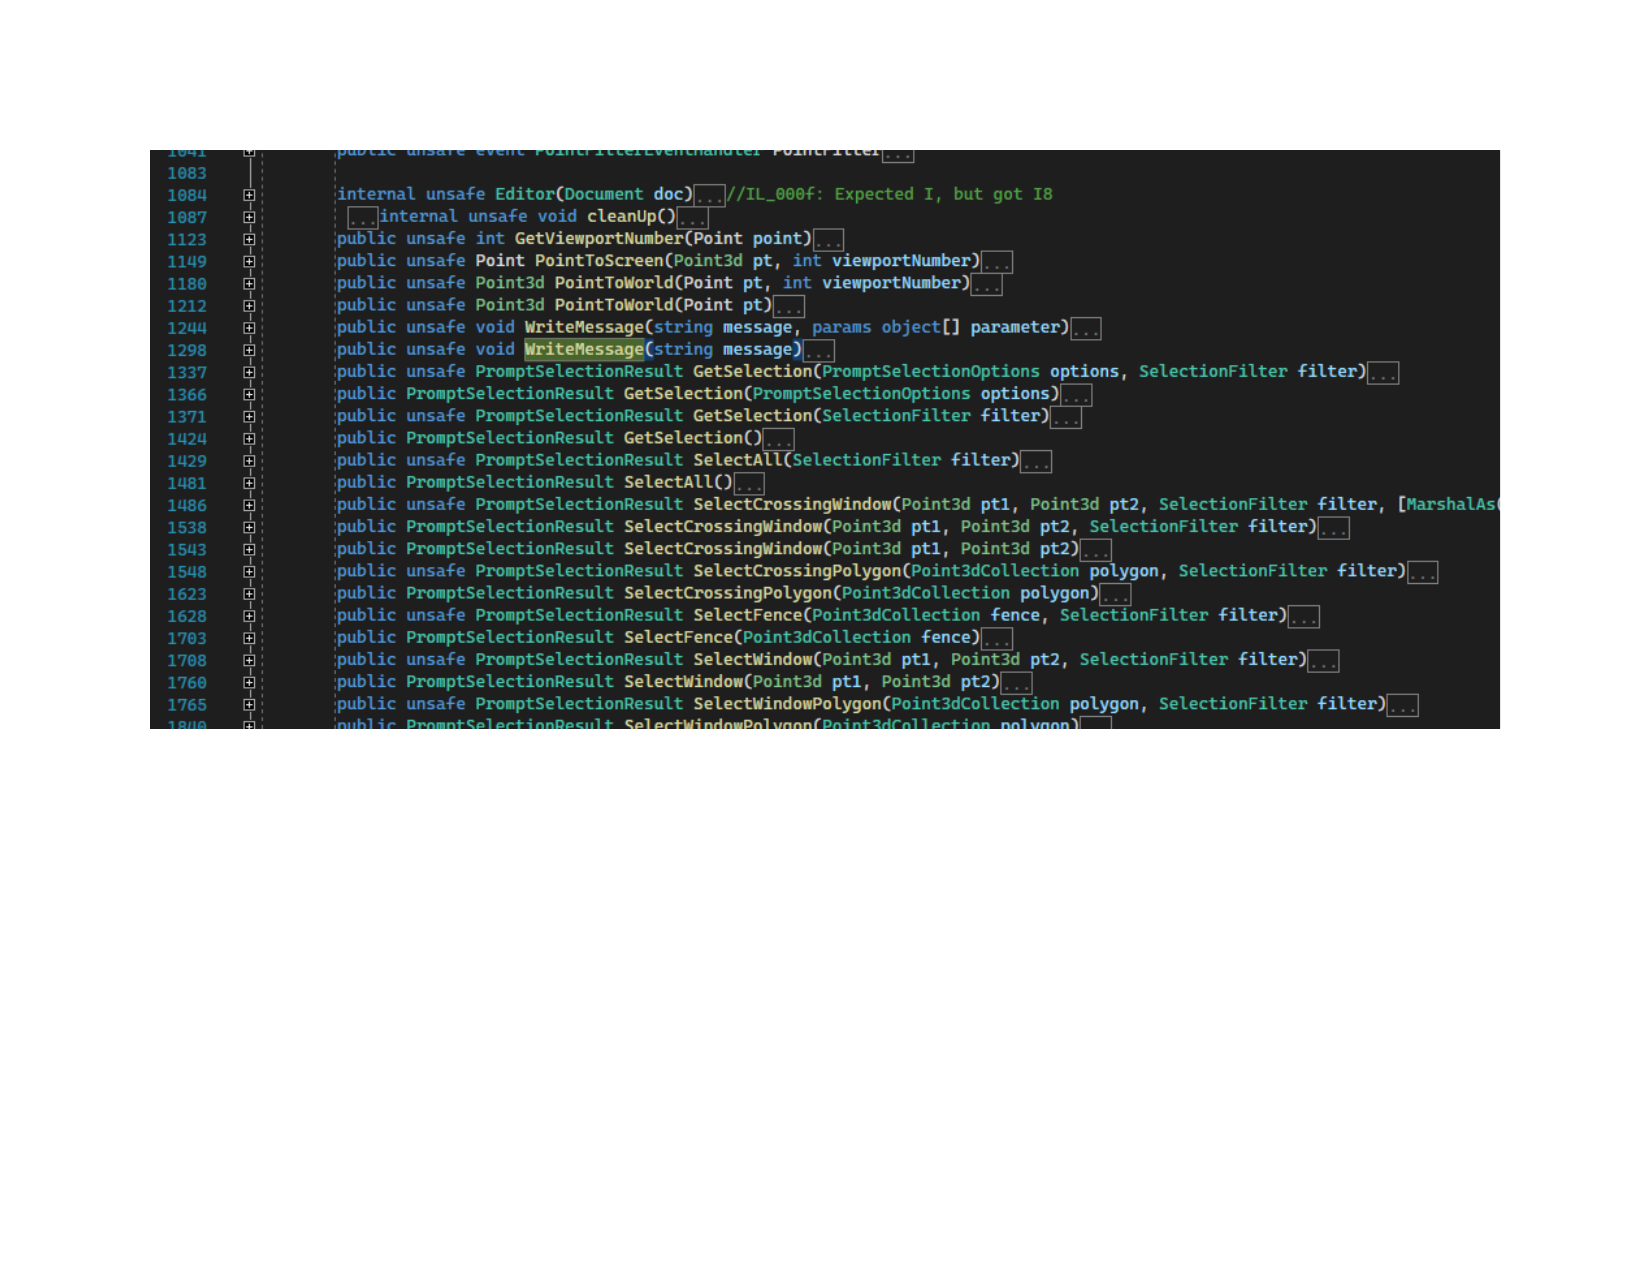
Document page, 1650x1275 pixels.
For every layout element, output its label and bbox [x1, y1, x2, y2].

picture [150, 150, 1500, 729]
